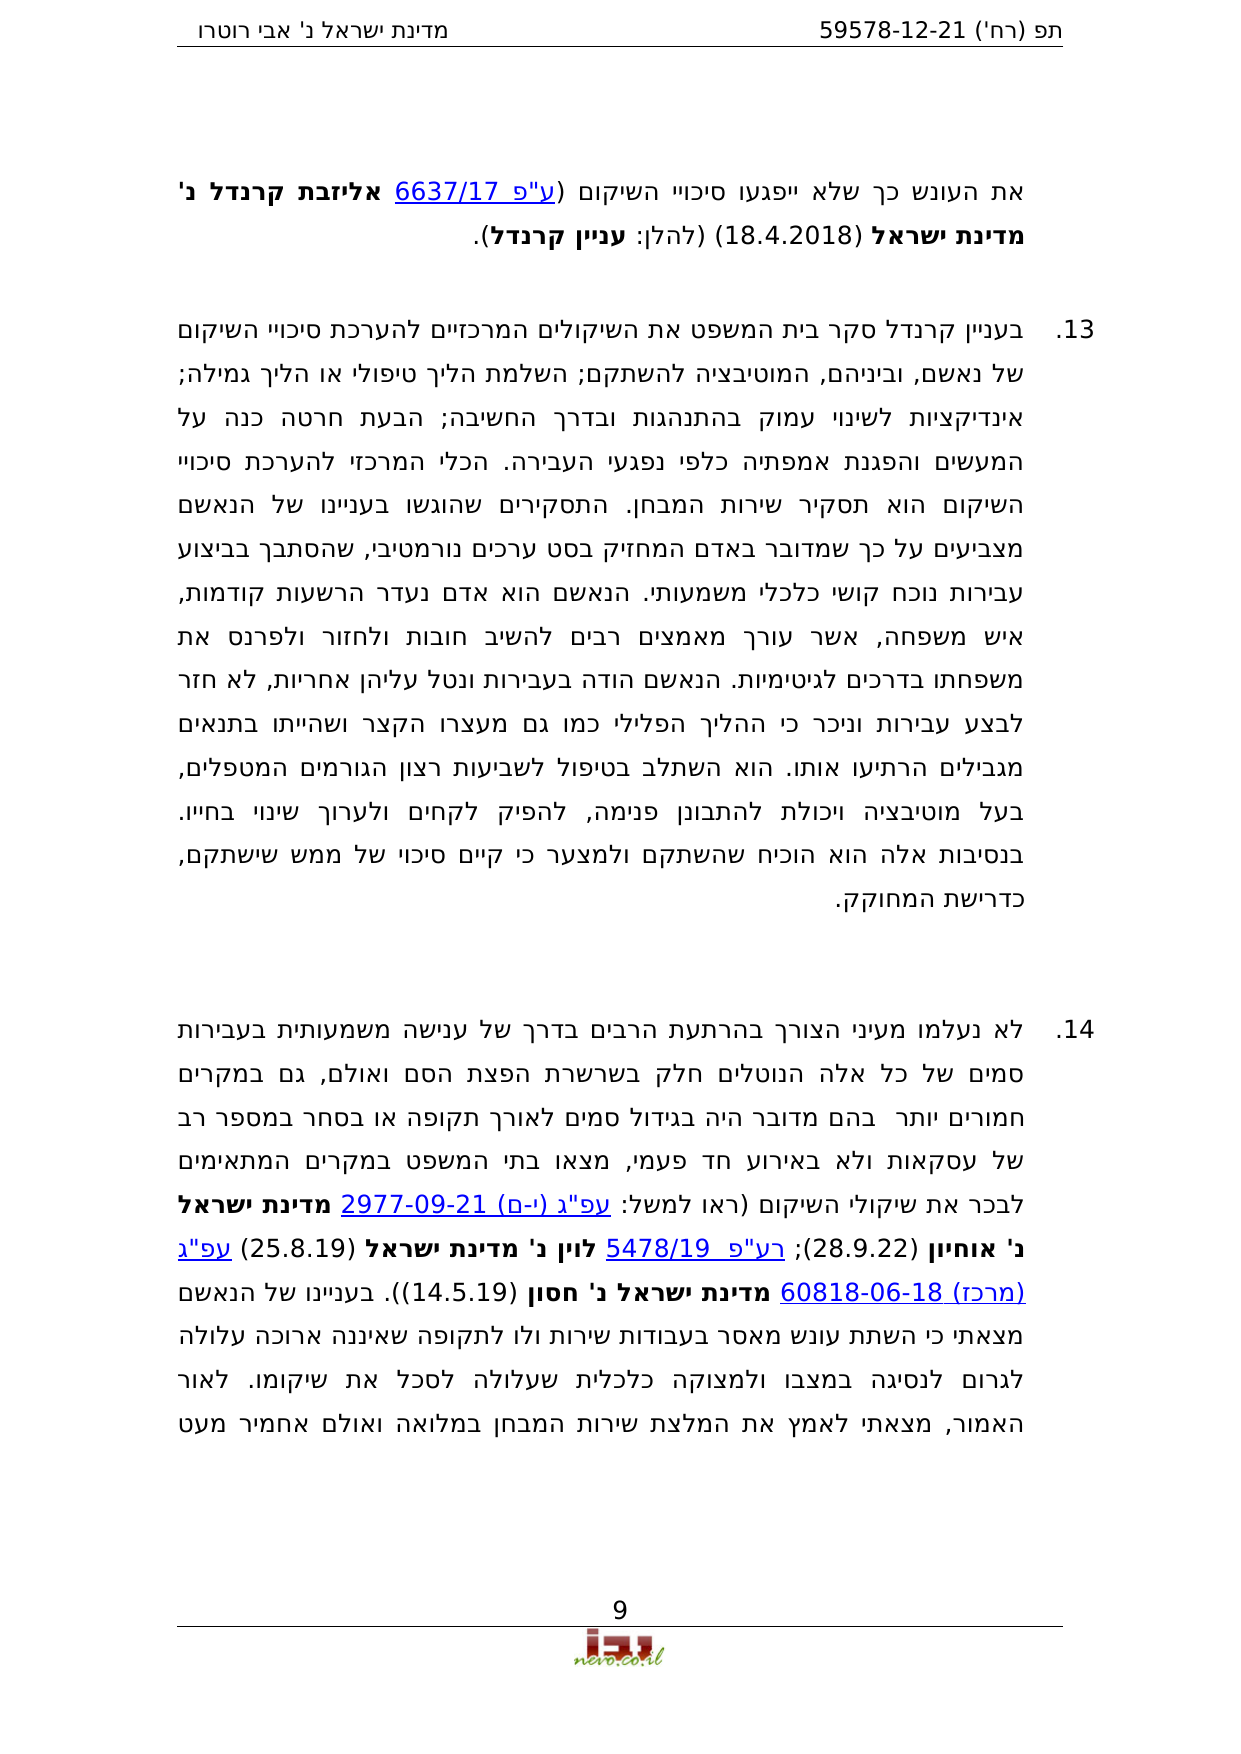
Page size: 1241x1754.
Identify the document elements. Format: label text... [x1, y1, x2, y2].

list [177, 1015, 1063, 1438]
list בעניין קרנדל סקר בית המשפט את השיקולים המרכזיים להערכת סיכויי השיקום של נאשם, וביניהם, המוטיבציה להשתקם; השלמת הליך טיפולי או הליך גמילה; אינדיקציות לשינוי עמוק בהתנהגות ובדרך החשיבה; הבעת חרטה כנה על המעשים והפגנת אמפתיה כלפי נפגעי העבירה. הכלי המרכזי להערכת סיכויי השיקום הוא תסקיר שירות המבחן. התסקירים שהוגשו בעניינו של הנאשם מצביעים על כך שמדובר באדם המחזיק בסט ערכים נורמטיבי, שהסתבך בביצוע עבירות נוכח קושי כלכלי משמעותי. הנאשם הוא אדם נעדר הרשעות קודמות, איש משפחה, אשר עורך מאמצים רבים להשיב חובות ולחזור ולפרנס את משפחתו בדרכים לגיטימיות. הנאשם הודה בעבירות ונטל עליהן אחריות, לא חזר לבצע עבירות וניכר כי ההליך הפלילי כמו גם מעצרו הקצר ושהייתו בתנאים מגבילים הרתיעו אותו. הוא השתלב בטיפול לשביעות רצון הגורמים המטפלים, בעל מוטיבציה ויכולת להתבונן פנימה, להפיק לקחים ולערוך שינוי בחייו. בנסיבות אלה הוא הוכיח שהשתקם ולמצער כי קיים סיכוי של ממש שישתקם, כדרישת המחוקק. [177, 316, 1063, 914]
picture [574, 1628, 666, 1667]
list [177, 177, 1063, 250]
